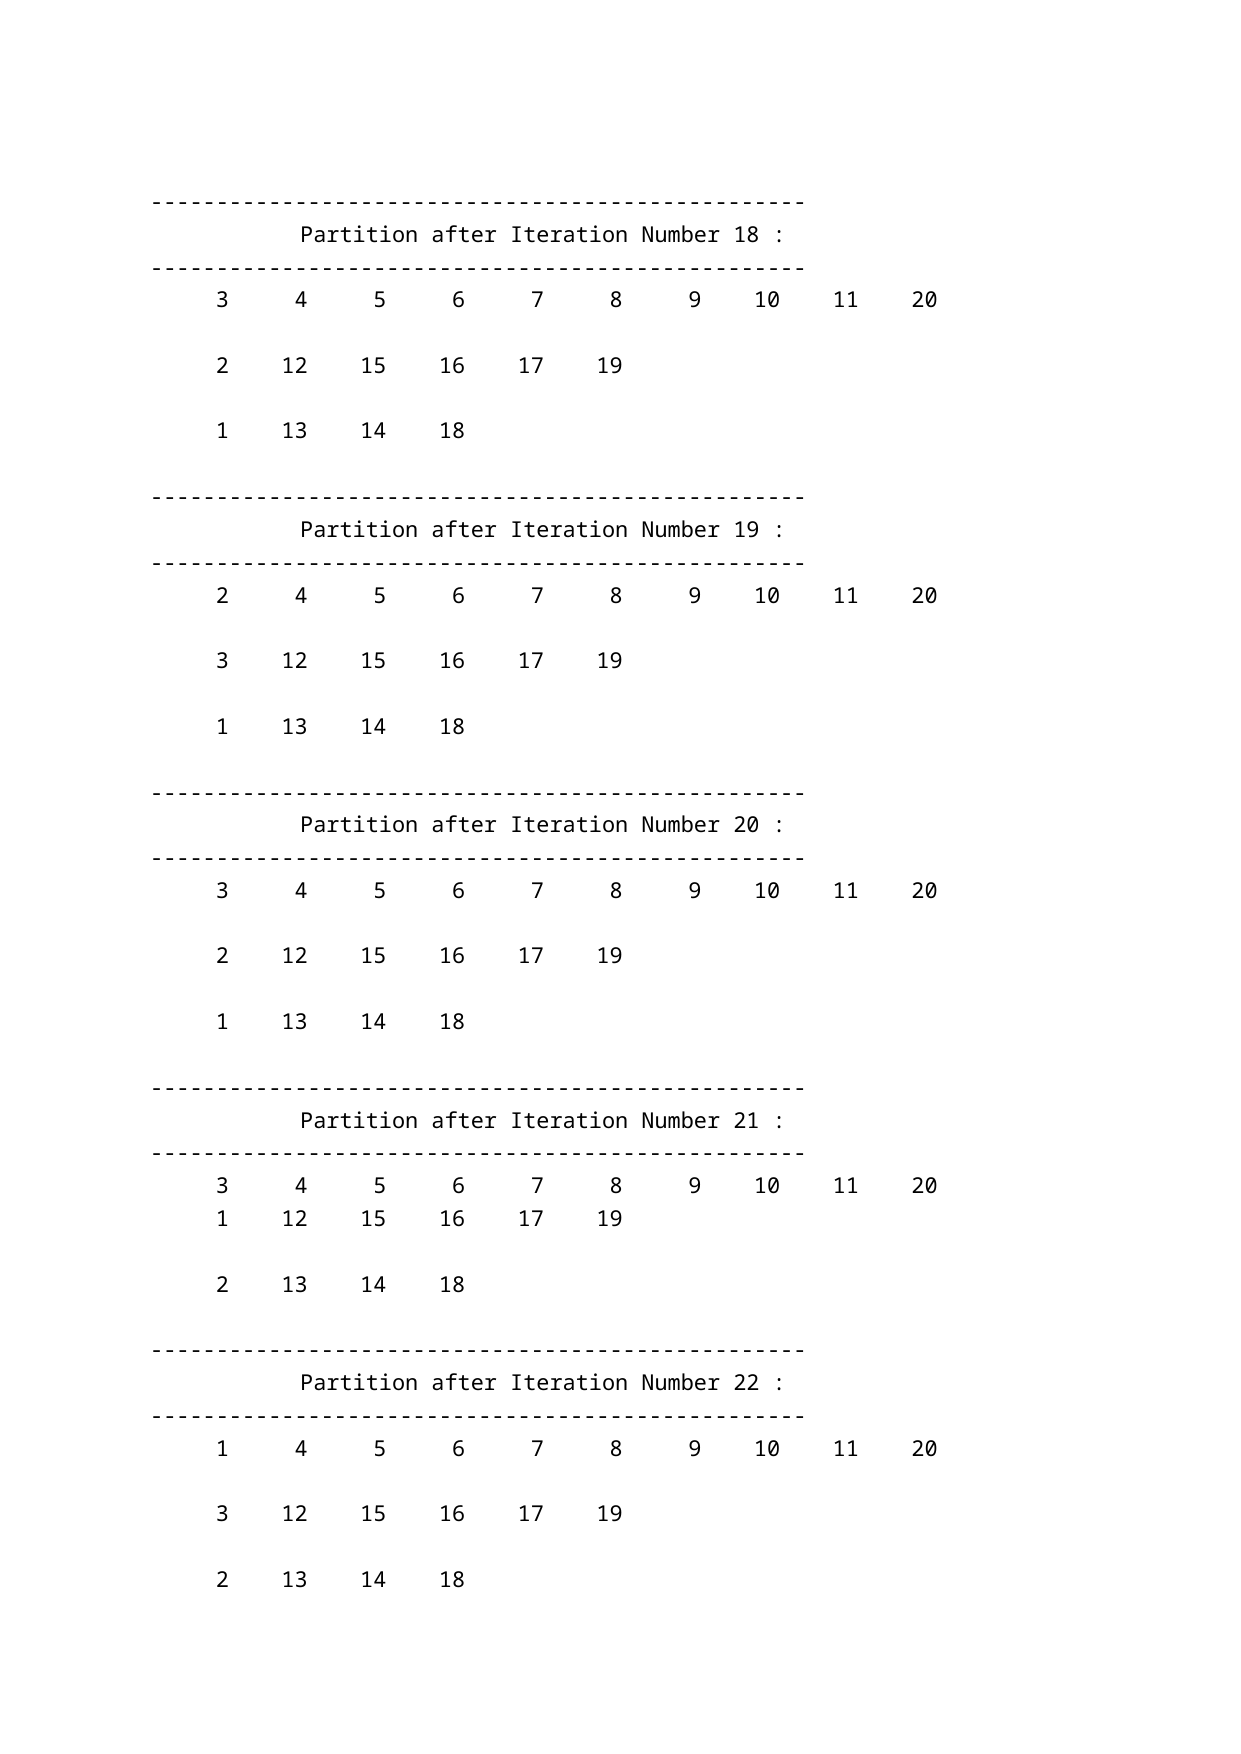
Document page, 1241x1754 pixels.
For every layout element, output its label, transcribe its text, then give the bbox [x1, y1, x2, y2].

text 1 13 14 18 [150, 1003, 1090, 1036]
text 2 4 5 6 7 8 9 10 11 20 [150, 577, 1090, 609]
text 3 12 15 16 17 19 [150, 642, 1090, 675]
text -------------------------------------------------- [150, 1069, 1090, 1102]
text 1 13 14 18 [150, 412, 1090, 445]
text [150, 248, 1090, 281]
text Partition after Iteration Number 22 : [150, 1364, 1090, 1397]
text 1 4 5 6 7 8 9 10 11 20 [150, 1430, 1090, 1462]
text Partition after Iteration Number 21 : [150, 1102, 1090, 1134]
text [150, 1331, 1090, 1364]
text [150, 1397, 1090, 1430]
text Partition after Iteration Number 19 : [150, 511, 1090, 544]
text 2 12 15 16 17 19 [150, 937, 1090, 970]
text 1 13 14 18 [150, 708, 1090, 741]
text 3 4 5 6 7 8 9 10 11 20 [150, 872, 1090, 905]
text -------------------------------------------------- [150, 478, 1090, 511]
text 1 12 15 16 17 19 [150, 1200, 1090, 1233]
text 2 13 14 18 [150, 1266, 1090, 1298]
text 3 4 5 6 7 8 9 10 11 20 [150, 1167, 1090, 1200]
text 3 4 5 6 7 8 9 10 11 20 [150, 281, 1090, 314]
text -------------------------------------------------- [150, 544, 1090, 577]
text Partition after Iteration Number 20 : [150, 806, 1090, 839]
text 2 12 15 16 17 19 [150, 347, 1090, 380]
text 2 13 14 18 [150, 1561, 1090, 1594]
text -------------------------------------------------- [150, 839, 1090, 872]
text Partition after Iteration Number 18 : [150, 216, 1090, 248]
text 3 12 15 16 17 19 [150, 1495, 1090, 1528]
text -------------------------------------------------- [150, 773, 1090, 806]
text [150, 183, 1090, 216]
text -------------------------------------------------- [150, 1134, 1090, 1167]
